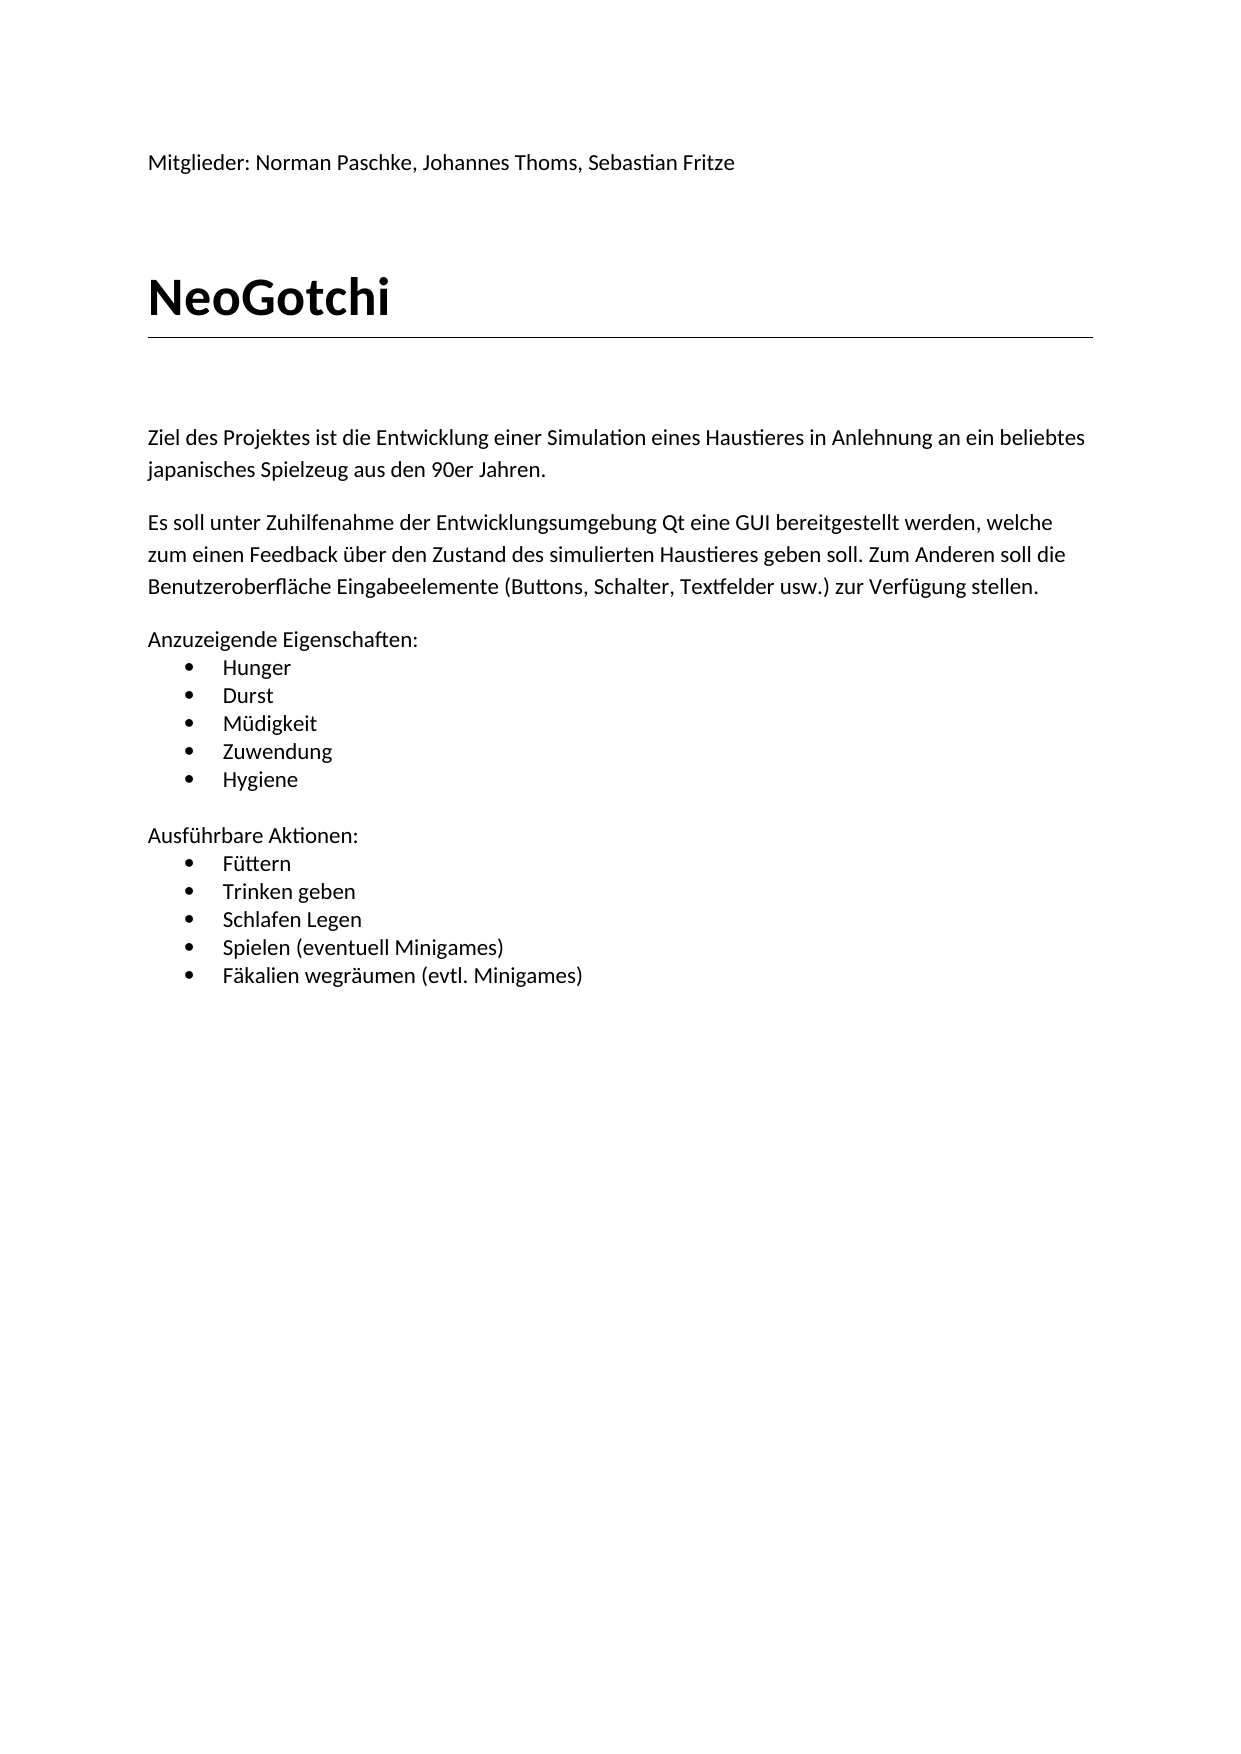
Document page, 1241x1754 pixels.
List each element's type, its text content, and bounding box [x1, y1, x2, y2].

list Zuwendung [185, 737, 1093, 765]
list Füttern [185, 849, 1093, 877]
list Trinken geben [185, 877, 1093, 906]
list Spielen (eventuell Minigames) [185, 933, 1093, 962]
text Ziel des Projektes ist die Entwicklung einer Simulation eines Haustieres in Anlehnung an ein beliebtes japanisches Spielzeug aus den 90er Jahren. [148, 423, 1093, 483]
list Hunger [185, 653, 1093, 681]
text Es soll unter Zuhilfenahme der Entwicklungsumgebung Qt eine GUI bereitgestellt werden, welche zum einen Feedback über den Zustand des simulierten Haustieres geben soll. Zum Anderen soll die Benutzeroberfläche Eingabeelemente (Buttons, Schalter, Textfelder usw.) zur Verfügung stellen. [148, 508, 1093, 600]
list Müdigkeit [185, 709, 1093, 737]
list Fäkalien wegräumen (evtl. Minigames) [185, 962, 1093, 989]
text Ausführbare Aktionen: [148, 821, 1093, 849]
list Schlafen Legen [185, 906, 1093, 933]
list Durst [185, 681, 1093, 709]
list Hygiene [185, 765, 1093, 793]
text Anzuzeigende Eigenschaften: [148, 625, 1093, 653]
title NeoGotchi [148, 263, 1093, 337]
text Mitglieder: Norman Paschke, Johannes Thoms, Sebastian Fritze [148, 148, 1093, 176]
